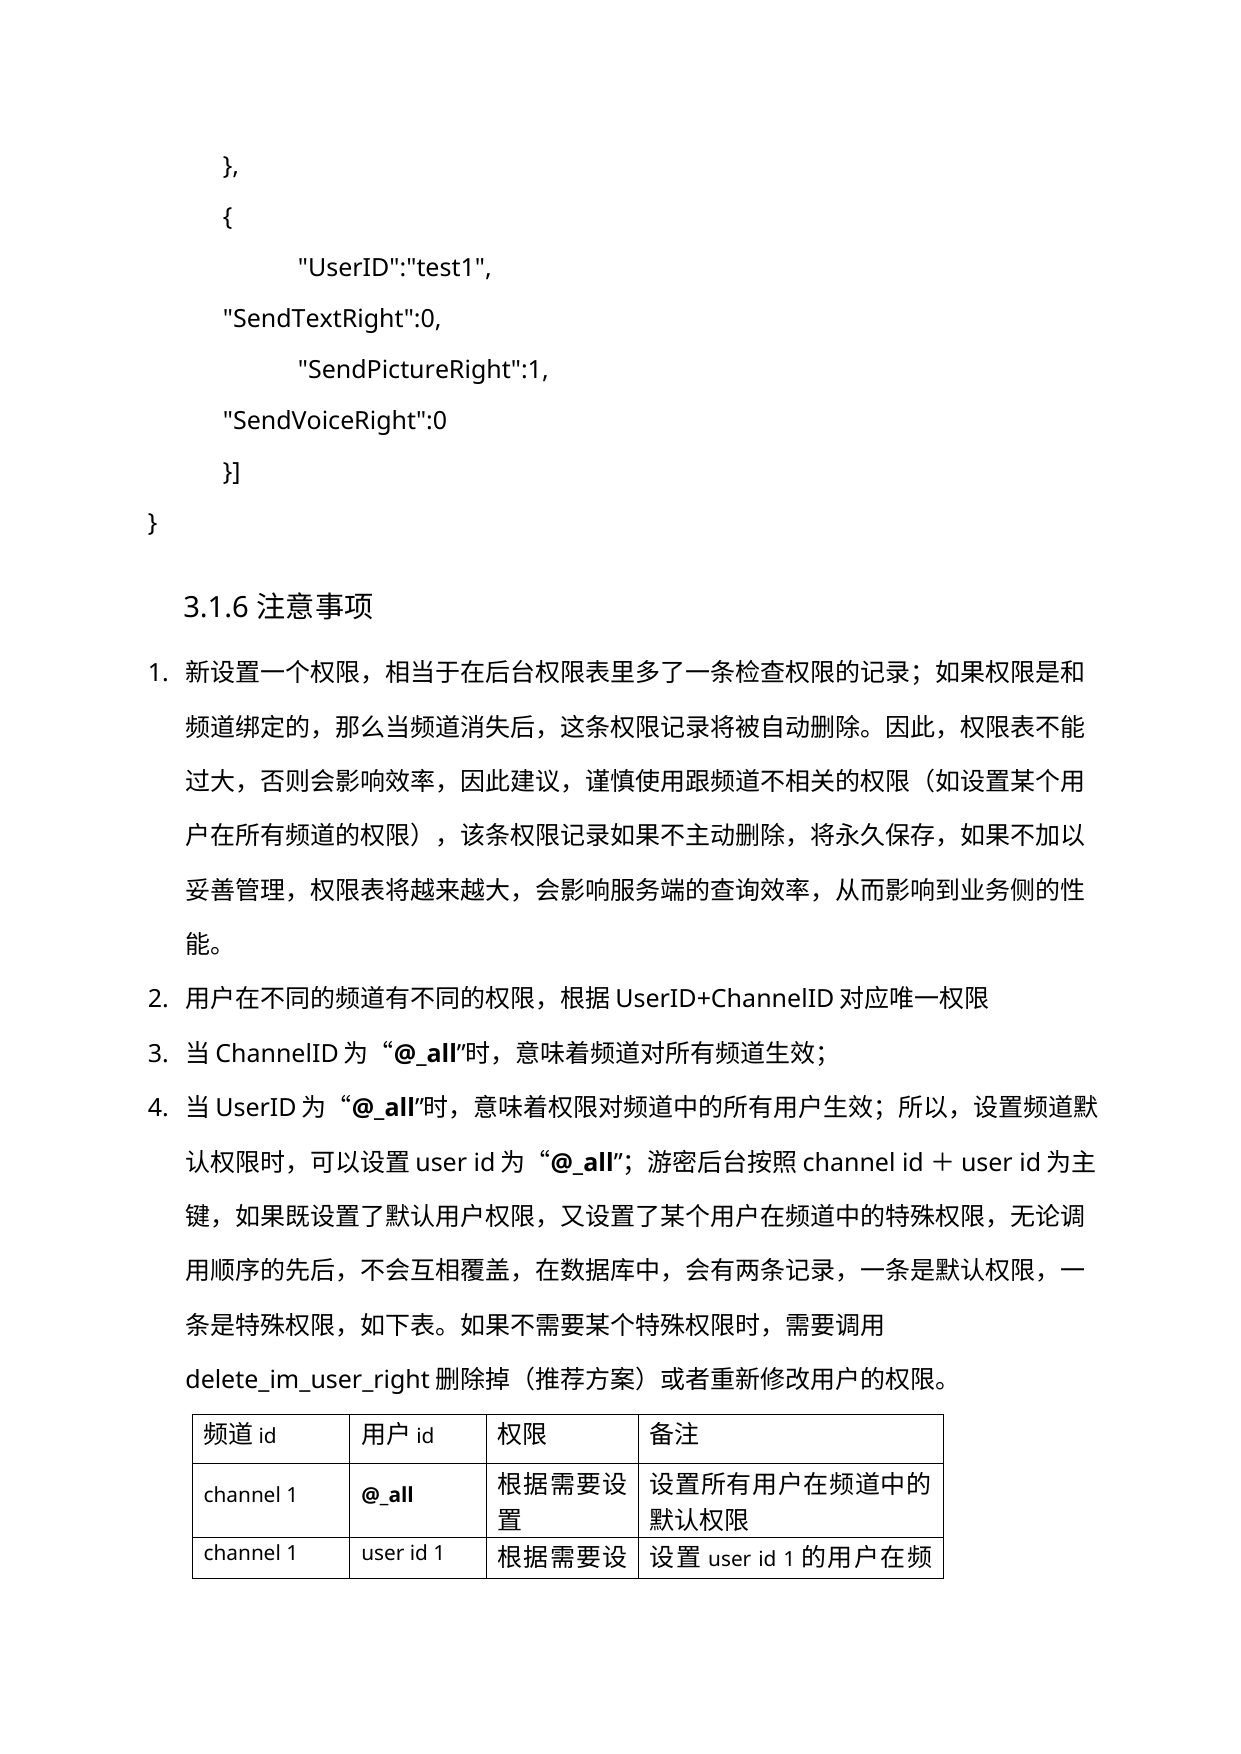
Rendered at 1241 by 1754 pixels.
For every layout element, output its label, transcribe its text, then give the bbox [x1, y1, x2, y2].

text "SendPictureRight":1, [148, 352, 1108, 386]
text "SendVoiceRight":0 [148, 403, 1108, 437]
table_cell user id 1 [350, 1538, 486, 1578]
table_cell 根据需要设置 [487, 1464, 638, 1537]
table_header 备注 [639, 1415, 943, 1463]
text }, [148, 148, 1108, 182]
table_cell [639, 1538, 943, 1578]
list 当ChannelID为“@_all”时，意味着频道对所有频道生效； [148, 1033, 1108, 1069]
table_cell 设置所有用户在频道中的默认权限 [639, 1464, 943, 1537]
table_header 权限 [487, 1415, 638, 1463]
text "UserID":"test1", [148, 250, 1108, 284]
list 3.1.6 注意事项 [183, 583, 1108, 626]
list 用户在不同的频道有不同的权限，根据UserID+ChannelID对应唯一权限 [148, 979, 1108, 1015]
table_cell channel 1 [193, 1538, 349, 1578]
table_cell channel 1 [193, 1464, 349, 1537]
text } [148, 505, 1108, 539]
table_header 频道id [193, 1415, 349, 1463]
text "SendTextRight":0, [148, 301, 1108, 335]
list 当UserID为“@_all”时，意味着权限对频道中的所有用户生效；所以，设置频道默认权限时，可以设置user id为“@_all”；游密后台按照channel id ＋ user id为主键，如果既设置了默认用户权限，又设置了某个用户在频道中的特殊权限，无论调用顺序的先后，不会互相覆盖，在数据库中，会有两条记录，一条是默认权限，一条是特殊权限，如下表。如果不需要某个特殊权限时，需要调用delete_im_user_right删除掉（推荐方案）或者重新修改用户的权限。 [148, 1088, 1108, 1396]
table_cell 根据需要设置 [487, 1538, 638, 1578]
table_cell @_all [350, 1464, 486, 1537]
table_header 用户id [350, 1415, 486, 1463]
list 新设置一个权限，相当于在后台权限表里多了一条检查权限的记录；如果权限是和频道绑定的，那么当频道消失后，这条权限记录将被自动删除。因此，权限表不能过大，否则会影响效率，因此建议，谨慎使用跟频道不相关的权限（如设置某个用户在所有频道的权限），该条权限记录如果不主动删除，将永久保存，如果不加以妥善管理，权限表将越来越大，会影响服务端的查询效率，从而影响到业务侧的性能。 [148, 653, 1108, 961]
text }] [148, 454, 1108, 488]
text { [148, 199, 1108, 233]
